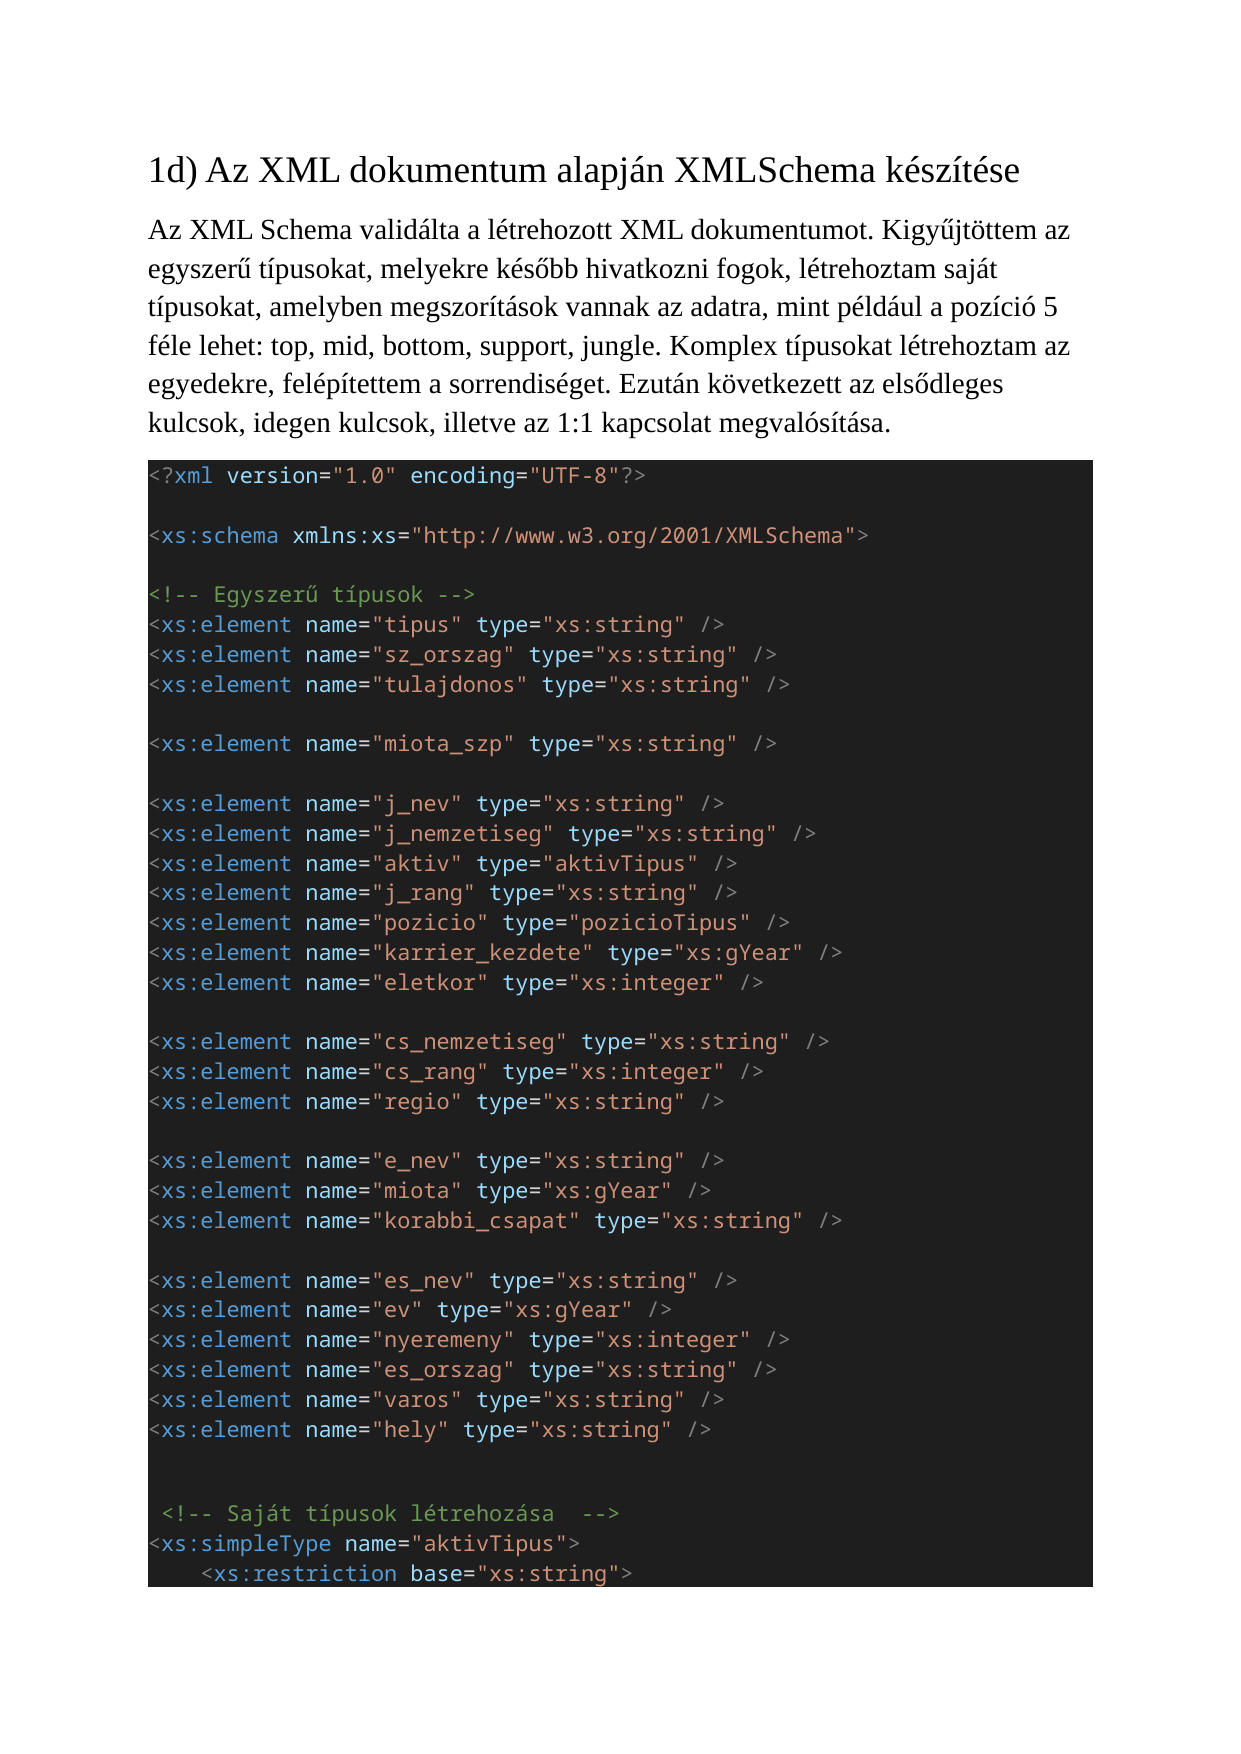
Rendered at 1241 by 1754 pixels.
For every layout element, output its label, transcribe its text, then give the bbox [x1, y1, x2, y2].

text <xs:element name="miota" type="xs:gYear" /> [148, 1175, 1093, 1205]
text <xs:element name="miota_szp" type="xs:string" /> [148, 728, 1093, 758]
text <xs:element name="tipus" type="xs:string" /> [148, 609, 1093, 639]
text <xs:element name="korabbi_csapat" type="xs:string" /> [148, 1205, 1093, 1235]
text <?xml version="1.0" encoding="UTF-8"?> [148, 460, 1093, 490]
text <xs:element name="es_nev" type="xs:string" /> [148, 1264, 1093, 1294]
text <xs:element name="cs_rang" type="xs:integer" /> [148, 1056, 1093, 1086]
text <xs:simpleType name="aktivTipus"> [148, 1528, 1093, 1558]
text <xs:element name="e_nev" type="xs:string" /> [148, 1145, 1093, 1175]
text <!-- Saját típusok létrehozása --> [148, 1498, 1093, 1528]
text <xs:element name="nyeremeny" type="xs:integer" /> [148, 1324, 1093, 1354]
text <xs:element name="aktiv" type="aktivTipus" /> [148, 847, 1093, 877]
text <xs:restriction base="xs:string"> [148, 1558, 1093, 1587]
text <xs:element name="j_rang" type="xs:string" /> [148, 877, 1093, 907]
text <xs:element name="karrier_kezdete" type="xs:gYear" /> [148, 937, 1093, 967]
text <xs:element name="varos" type="xs:string" /> [148, 1384, 1093, 1413]
text <xs:element name="tulajdonos" type="xs:string" /> [148, 669, 1093, 698]
text <xs:element name="es_orszag" type="xs:string" /> [148, 1354, 1093, 1384]
text Az XML Schema validálta a létrehozott XML dokumentumot. Kigyűjtöttem az egyszerű típusokat, melyekre később hivatkozni fogok, létrehoztam saját típusokat, amelyben megszorítások vannak az adatra, mint például a pozíció 5 féle lehet: top, mid, bottom, support, jungle. Komplex típusokat létrehoztam az egyedekre, felépítettem a sorrendiséget. Ezután következett az elsődleges kulcsok, idegen kulcsok, illetve az 1:1 kapcsolat megvalósítása. [148, 212, 1093, 438]
text <!-- Egyszerű típusok --> [148, 579, 1093, 609]
text <xs:element name="j_nev" type="xs:string" /> [148, 788, 1093, 818]
subtitle 1d) Az XML dokumentum alapján XMLSchema készítése [148, 148, 1093, 191]
text <xs:element name="eletkor" type="xs:integer" /> [148, 967, 1093, 996]
text <xs:element name="pozicio" type="pozicioTipus" /> [148, 907, 1093, 937]
text <xs:element name="ev" type="xs:gYear" /> [148, 1294, 1093, 1324]
text <xs:schema xmlns:xs="http://www.w3.org/2001/XMLSchema"> [148, 520, 1093, 549]
text <xs:element name="sz_orszag" type="xs:string" /> [148, 639, 1093, 669]
text <xs:element name="hely" type="xs:string" /> [148, 1413, 1093, 1443]
text <xs:element name="cs_nemzetiseg" type="xs:string" /> [148, 1026, 1093, 1056]
text <xs:element name="regio" type="xs:string" /> [148, 1086, 1093, 1116]
text <xs:element name="j_nemzetiseg" type="xs:string" /> [148, 818, 1093, 847]
